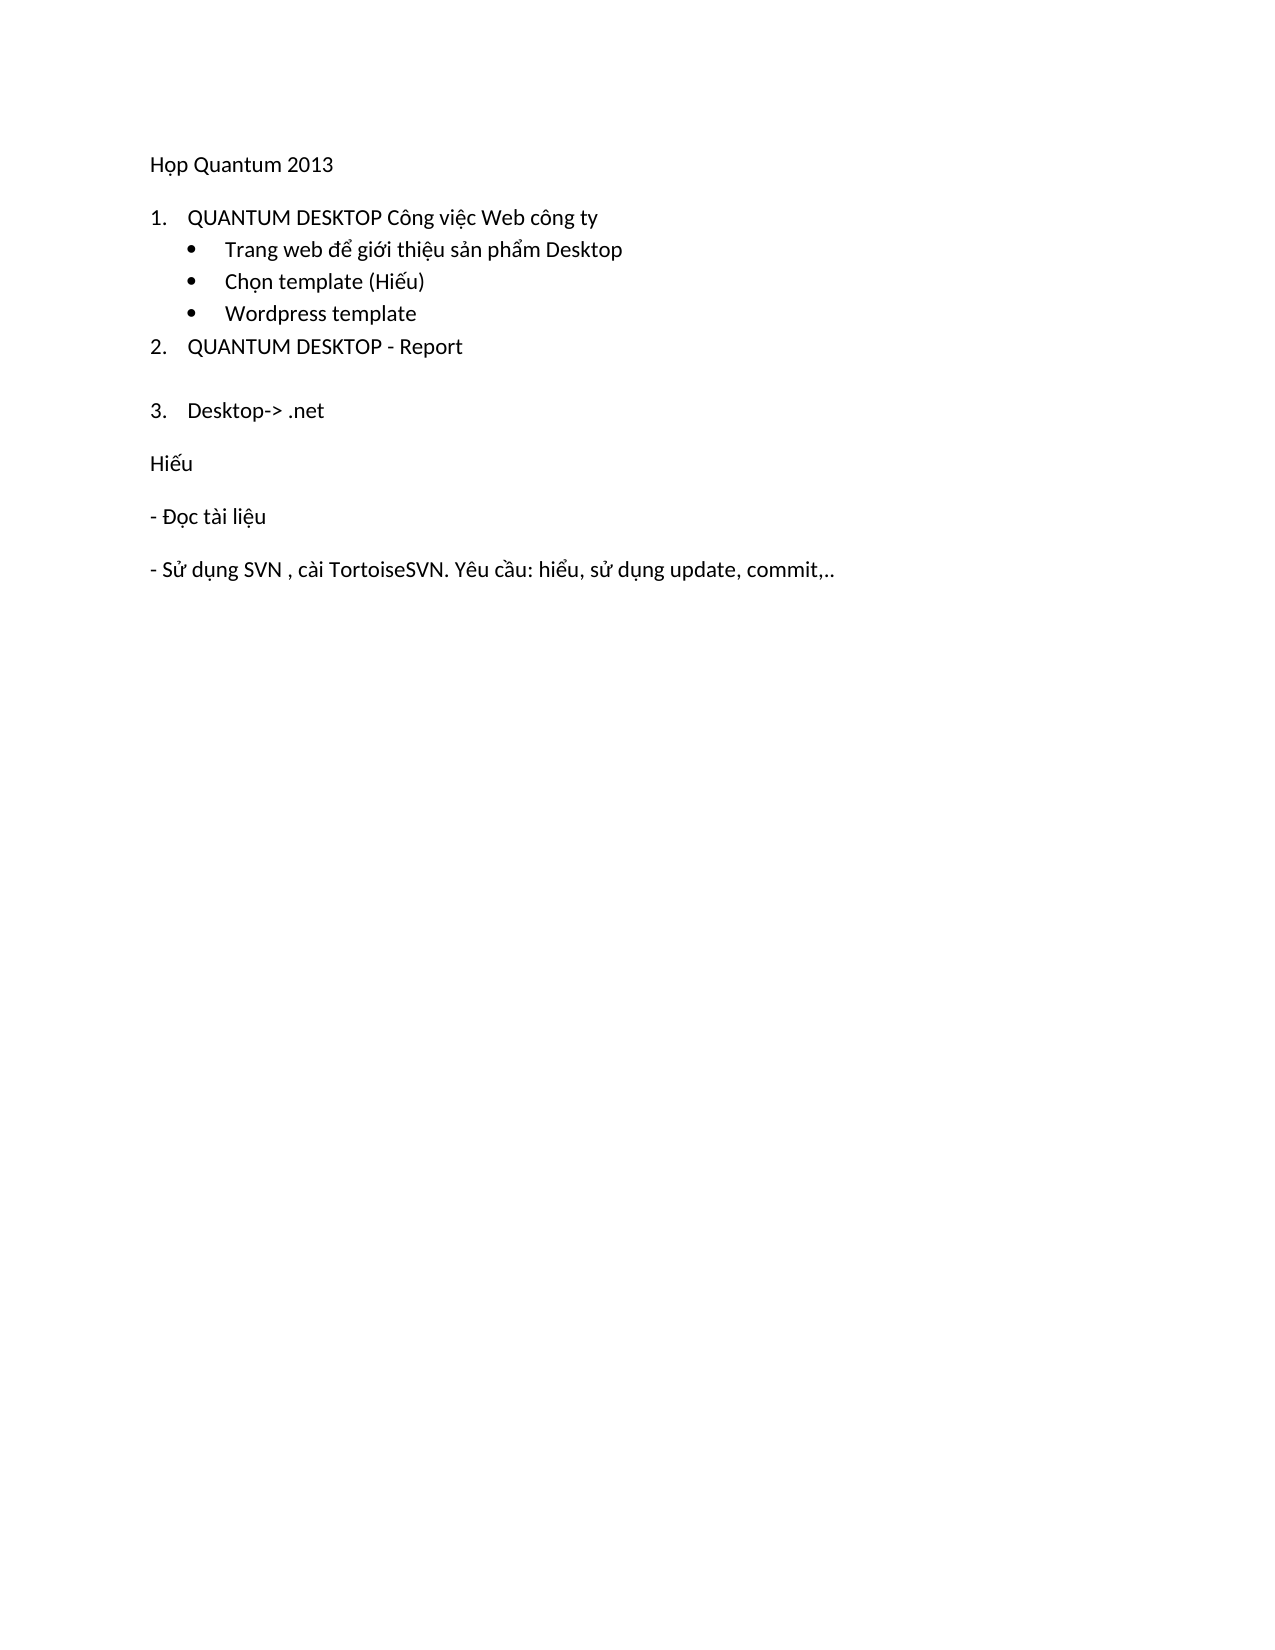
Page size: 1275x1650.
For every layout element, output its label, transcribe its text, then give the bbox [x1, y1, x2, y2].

list Chọn template (Hiếu) [187, 267, 1125, 295]
text Hiếu [150, 449, 1125, 477]
text - Đọc tài liệu [150, 502, 1125, 530]
list Desktop-> .net [150, 396, 1125, 424]
text Họp Quantum 2013 [150, 150, 1125, 178]
list Wordpress template [187, 299, 1125, 328]
text - Sử dụng SVN , cài TortoiseSVN. Yêu cầu: hiểu, sử dụng update, commit,.. [150, 555, 1125, 583]
list Trang web để giới thiệu sản phẩm Desktop [187, 235, 1125, 263]
list QUANTUM DESKTOP Công việc Web công ty [150, 203, 1125, 231]
list QUANTUM DESKTOP - Report [150, 332, 1125, 360]
